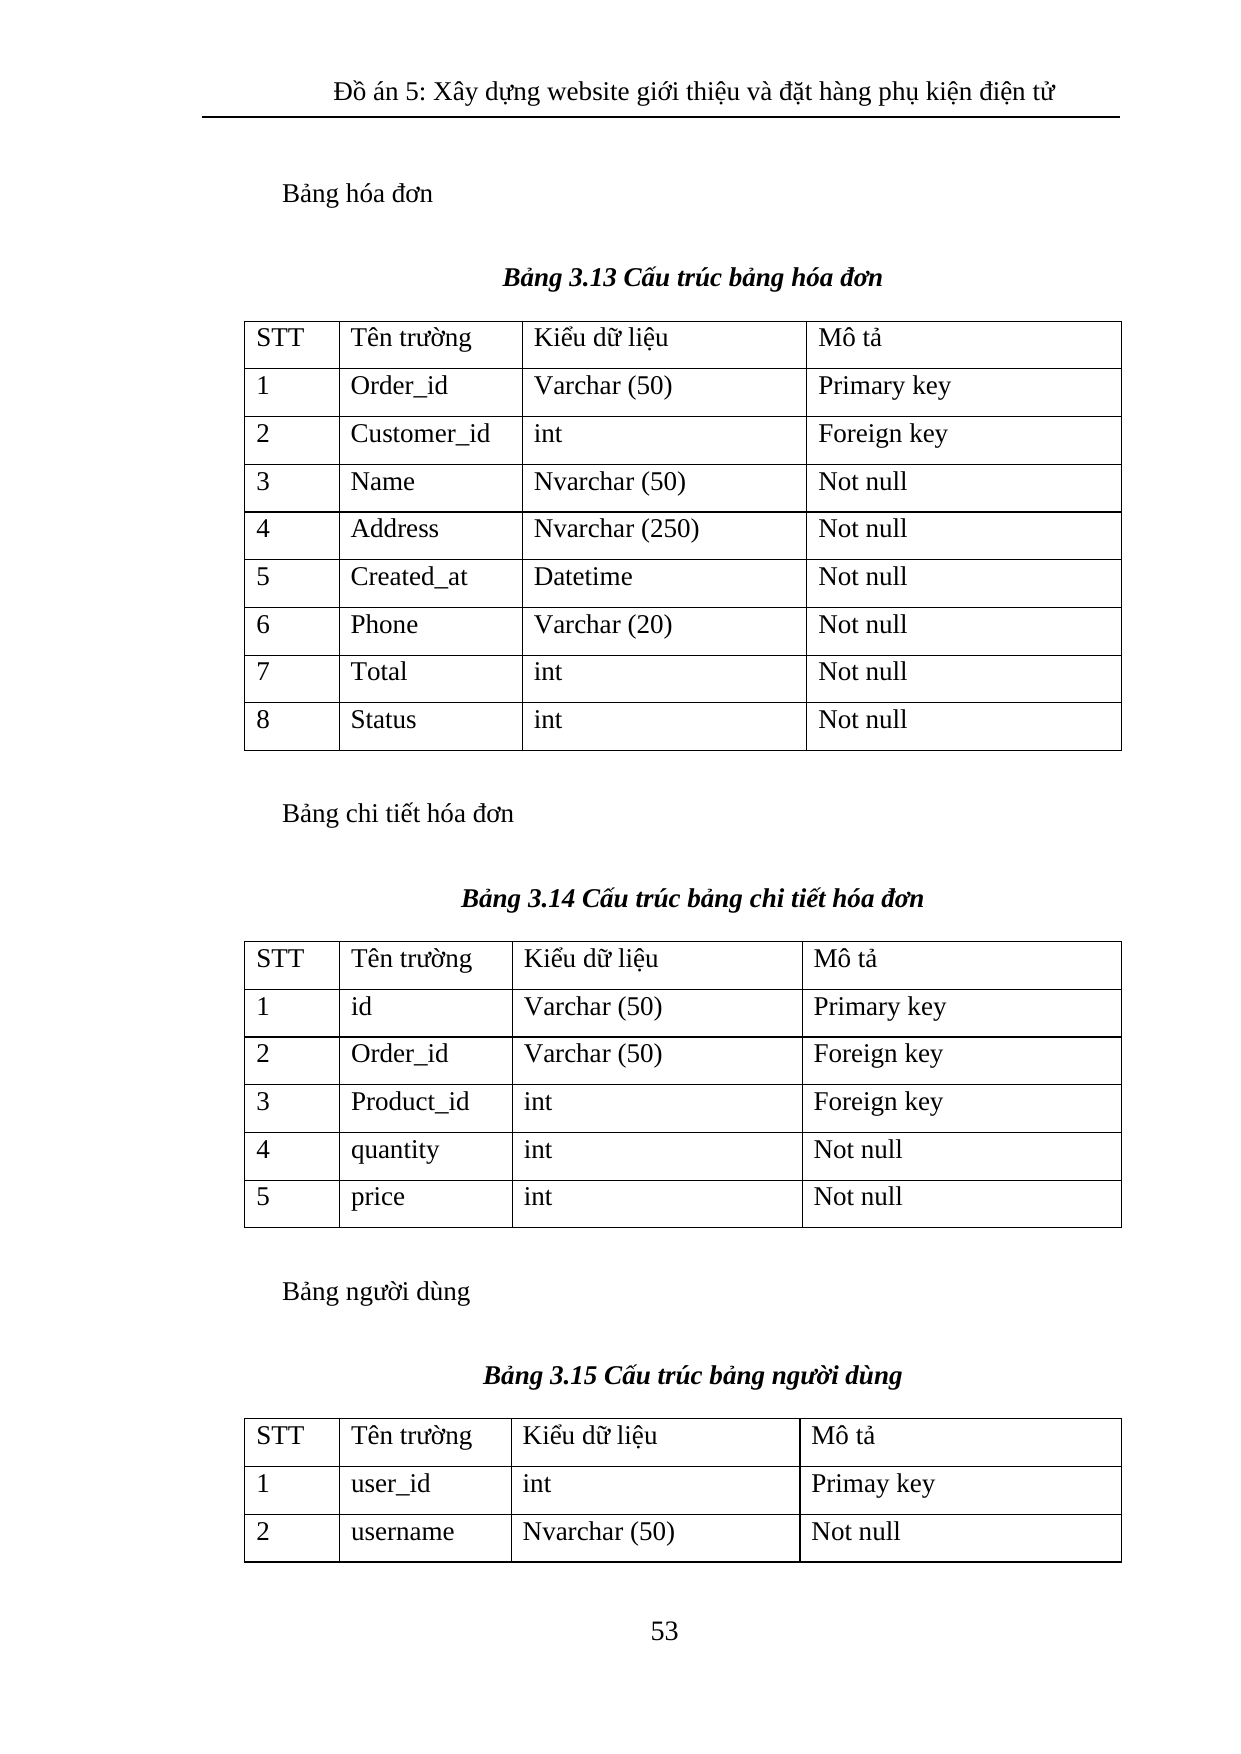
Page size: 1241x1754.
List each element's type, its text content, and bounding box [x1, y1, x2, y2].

table_cell Primary key [807, 369, 1121, 416]
table_cell Not null [807, 513, 1121, 559]
table_cell 1 [245, 990, 339, 1036]
table_cell 3 [245, 465, 339, 511]
table_cell price [340, 1181, 512, 1227]
table_cell 3 [245, 1085, 339, 1132]
table_cell Foreign key [803, 1038, 1121, 1084]
table_cell Nvarchar (50) [523, 465, 806, 511]
table_header Tên trường [340, 322, 522, 368]
table_cell 1 [245, 1467, 339, 1514]
table_cell 4 [245, 1133, 339, 1179]
table_cell 2 [245, 1038, 339, 1084]
table_header Kiểu dữ liệu [523, 322, 806, 368]
table_cell Total [340, 656, 522, 702]
table_header STT [245, 322, 339, 368]
table_cell username [340, 1515, 511, 1561]
table_cell int [513, 1085, 802, 1132]
table_cell 8 [245, 703, 339, 750]
table_cell Varchar (50) [513, 1038, 802, 1084]
table_cell Address [340, 513, 522, 559]
table_cell user_id [340, 1467, 511, 1514]
table_cell int [523, 656, 806, 702]
table_cell 5 [245, 1181, 339, 1227]
table_cell Not null [803, 1133, 1121, 1179]
table_cell 2 [245, 417, 339, 464]
table_cell Primary key [803, 990, 1121, 1036]
table_header Kiểu dữ liệu [513, 942, 802, 989]
table_cell Foreign key [807, 417, 1121, 464]
table_cell id [340, 990, 512, 1036]
table_header Mô tả [807, 322, 1121, 368]
table_cell Primay key [801, 1467, 1121, 1514]
table_cell Order_id [340, 1038, 512, 1084]
table_cell Varchar (50) [523, 369, 806, 416]
text Bảng hóa đơn [207, 177, 1122, 208]
table_cell 6 [245, 608, 339, 654]
table_cell Not null [807, 608, 1121, 654]
table_cell Created_at [340, 560, 522, 607]
table_header Mô tả [803, 942, 1121, 989]
table_cell 7 [245, 656, 339, 702]
table_cell Nvarchar (250) [523, 513, 806, 559]
table_cell Not null [803, 1181, 1121, 1227]
table_cell int [512, 1467, 799, 1514]
table_cell 2 [245, 1515, 339, 1561]
table_cell Customer_id [340, 417, 522, 464]
table_cell Not null [801, 1515, 1121, 1561]
table_header Mô tả [801, 1419, 1121, 1466]
table_header Tên trường [340, 1419, 511, 1466]
table_header Kiểu dữ liệu [512, 1419, 799, 1466]
table_cell int [513, 1133, 802, 1179]
table_cell Not null [807, 465, 1121, 511]
table_cell 4 [245, 513, 339, 559]
table_cell 1 [245, 369, 339, 416]
table_cell Not null [807, 656, 1121, 702]
table_cell int [523, 703, 806, 750]
table_cell Varchar (20) [523, 608, 806, 654]
table_header STT [245, 1419, 339, 1466]
table_cell Foreign key [803, 1085, 1121, 1132]
table_cell Not null [807, 560, 1121, 607]
table_cell Varchar (50) [513, 990, 802, 1036]
table_cell 5 [245, 560, 339, 607]
table_cell Product_id [340, 1085, 512, 1132]
table_cell Order_id [340, 369, 522, 416]
table_cell quantity [340, 1133, 512, 1179]
table_header STT [245, 942, 339, 989]
table_cell Nvarchar (50) [512, 1515, 799, 1561]
table_header Tên trường [340, 942, 512, 989]
table_cell Phone [340, 608, 522, 654]
text Bảng người dùng [207, 1275, 1122, 1306]
table_cell int [523, 417, 806, 464]
text Bảng chi tiết hóa đơn [207, 798, 1122, 829]
table_cell Name [340, 465, 522, 511]
table_cell int [513, 1181, 802, 1227]
table_cell Not null [807, 703, 1121, 750]
table_cell Status [340, 703, 522, 750]
table_cell Datetime [523, 560, 806, 607]
